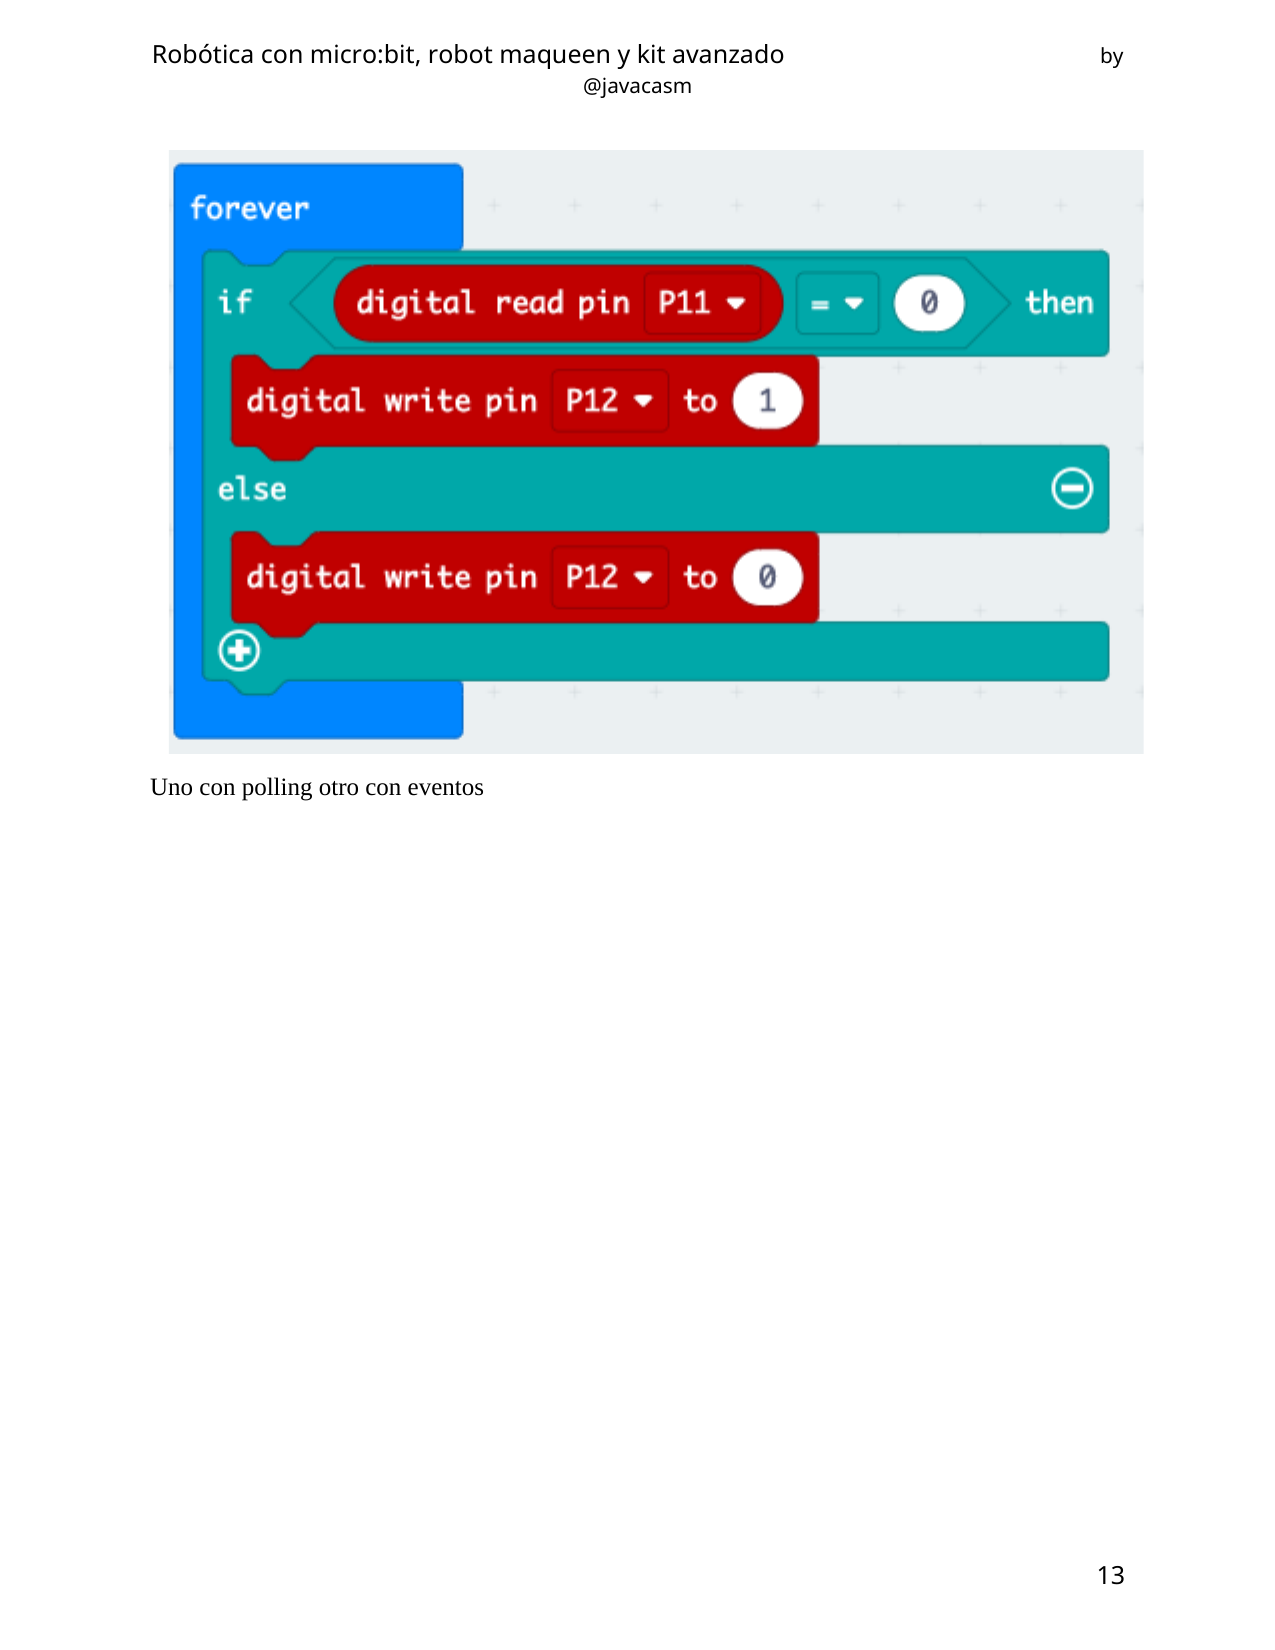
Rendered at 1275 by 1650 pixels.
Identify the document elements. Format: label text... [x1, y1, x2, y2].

text Uno con polling otro con eventos [150, 772, 1125, 801]
picture [168, 150, 1144, 754]
